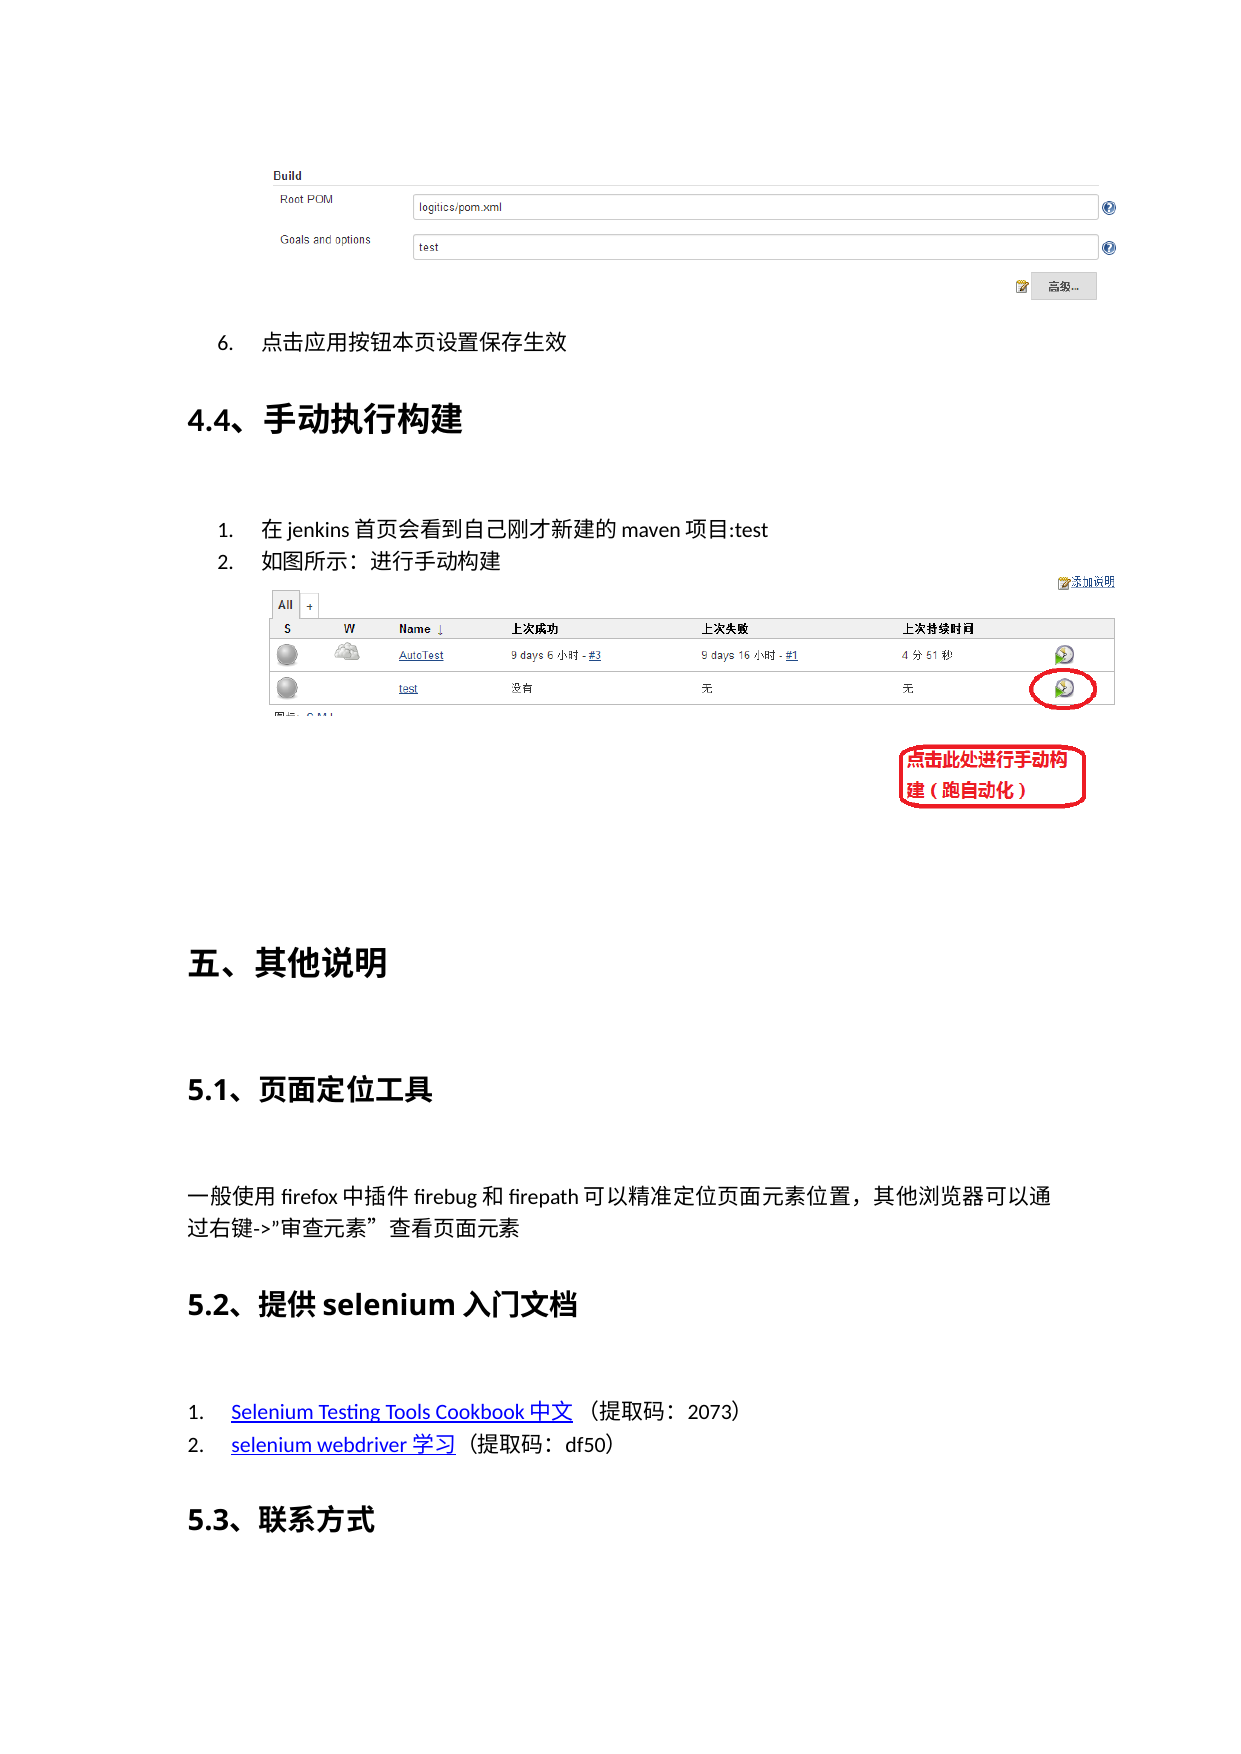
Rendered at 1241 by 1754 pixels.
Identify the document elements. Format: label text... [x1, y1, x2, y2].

list 在jenkins首页会看到自己刚才新建的maven项目:test [217, 511, 1053, 544]
subtitle 5.2、提供selenium入门文档 [187, 1271, 1053, 1336]
list Selenium Testing Tools Cookbook中文 （提取码：2073） [187, 1394, 1053, 1426]
list 如图所示：进行手动构建 [217, 544, 1053, 576]
list selenium webdriver 学习（提取码：df50） [187, 1426, 1053, 1459]
text 一般使用firefox中插件firebug和firepath可以精准定位页面元素位置，其他浏览器可以通过右键->”审查元素”查看页面元素 [187, 1178, 1053, 1243]
subtitle 5.3、联系方式 [187, 1486, 1053, 1551]
picture [260, 162, 1127, 305]
subtitle 五、其他说明 [187, 928, 1053, 993]
list 点击应用按钮本页设置保存生效 [217, 324, 1053, 357]
subtitle 4.4、手动执行构建 [187, 384, 1053, 449]
subtitle 5.1、页面定位工具 [187, 1056, 1053, 1121]
picture [260, 576, 1125, 814]
